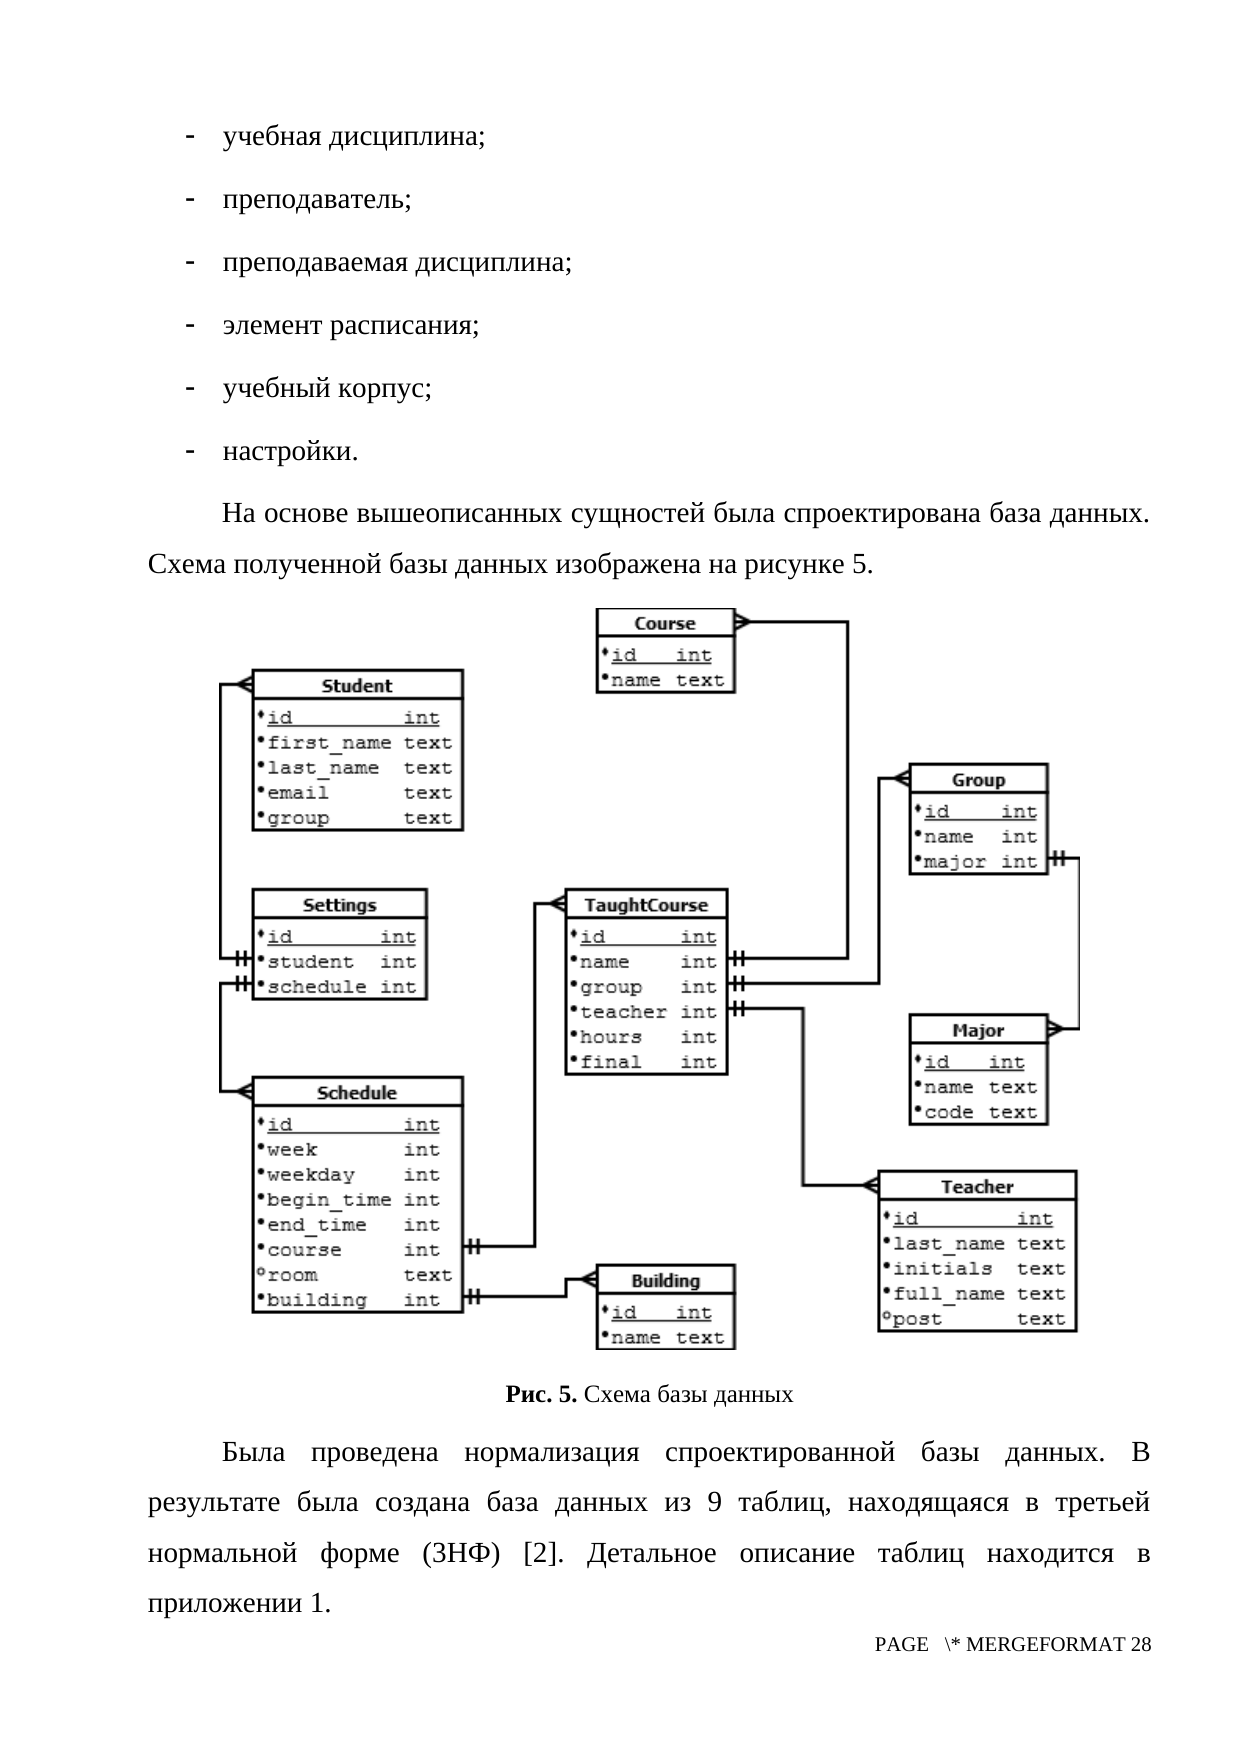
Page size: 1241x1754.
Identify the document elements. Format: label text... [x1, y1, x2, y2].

list настройки. [185, 433, 1152, 466]
text На основе вышеописанных сущностей была спроектирована база данных. Схема полученной базы данных изображена на рисунке 5. [148, 496, 1152, 579]
list учебный корпус; [185, 370, 1152, 403]
text Была проведена нормализация спроектированной базы данных. В результате была создана база данных из 9 таблиц, находящаяся в третьей нормальной форме (3НФ) [2]. Детальное описание таблиц находится в приложении 1. [148, 1434, 1152, 1619]
list преподаватель; [185, 181, 1152, 215]
picture [219, 608, 1080, 1350]
list преподаваемая дисциплина; [185, 244, 1152, 278]
list элемент расписания; [185, 307, 1152, 341]
text Рис. 5. Схема базы данных [148, 1379, 1152, 1407]
list учебная дисциплина; [185, 118, 1152, 152]
